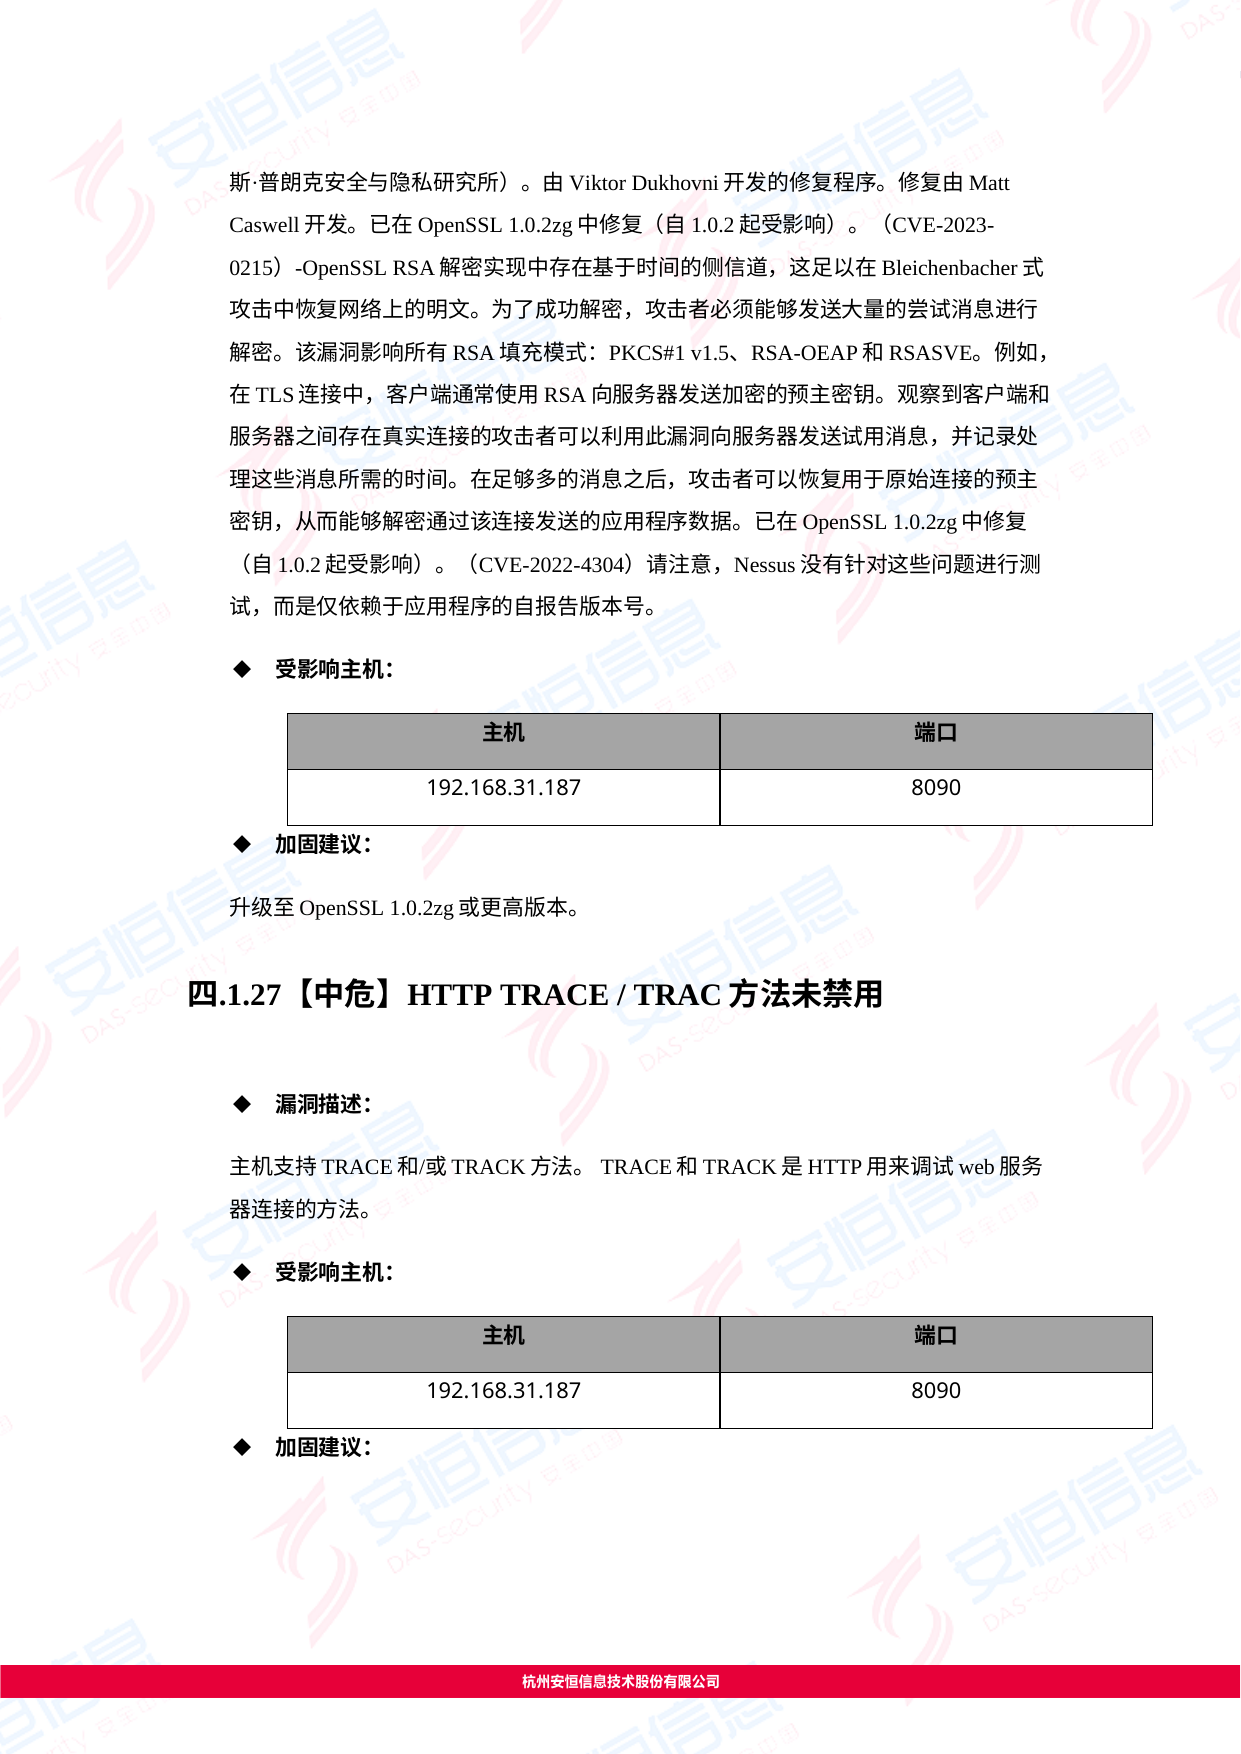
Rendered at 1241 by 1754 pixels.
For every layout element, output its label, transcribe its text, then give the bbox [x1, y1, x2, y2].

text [229, 164, 1053, 622]
text 受影响主机： [231, 1253, 1053, 1287]
table_cell 192.168.31.187 [288, 770, 719, 825]
table_cell 8090 [721, 1373, 1152, 1428]
text 【中危】HTTP TRACE / TRAC方法未禁用 [187, 958, 1053, 1026]
table_header 主机 [288, 1317, 719, 1372]
text 受影响主机： [231, 651, 1053, 684]
table_cell 8090 [721, 770, 1152, 825]
text 加固建议： [231, 1429, 1053, 1463]
table_header 端口 [721, 1317, 1152, 1372]
table_cell 192.168.31.187 [288, 1373, 719, 1428]
text 主机支持TRACE和/或TRACK方法。 TRACE和TRACK是HTTP用来调试web服务器连接的方法。 [229, 1148, 1053, 1224]
text 漏洞描述： [231, 1086, 1053, 1119]
table_header 端口 [721, 714, 1152, 769]
picture [0, 1665, 1241, 1698]
text 升级至OpenSSL 1.0.2zg或更高版本。 [229, 889, 1053, 923]
text 加固建议： [231, 826, 1053, 860]
table_header 主机 [288, 714, 719, 769]
